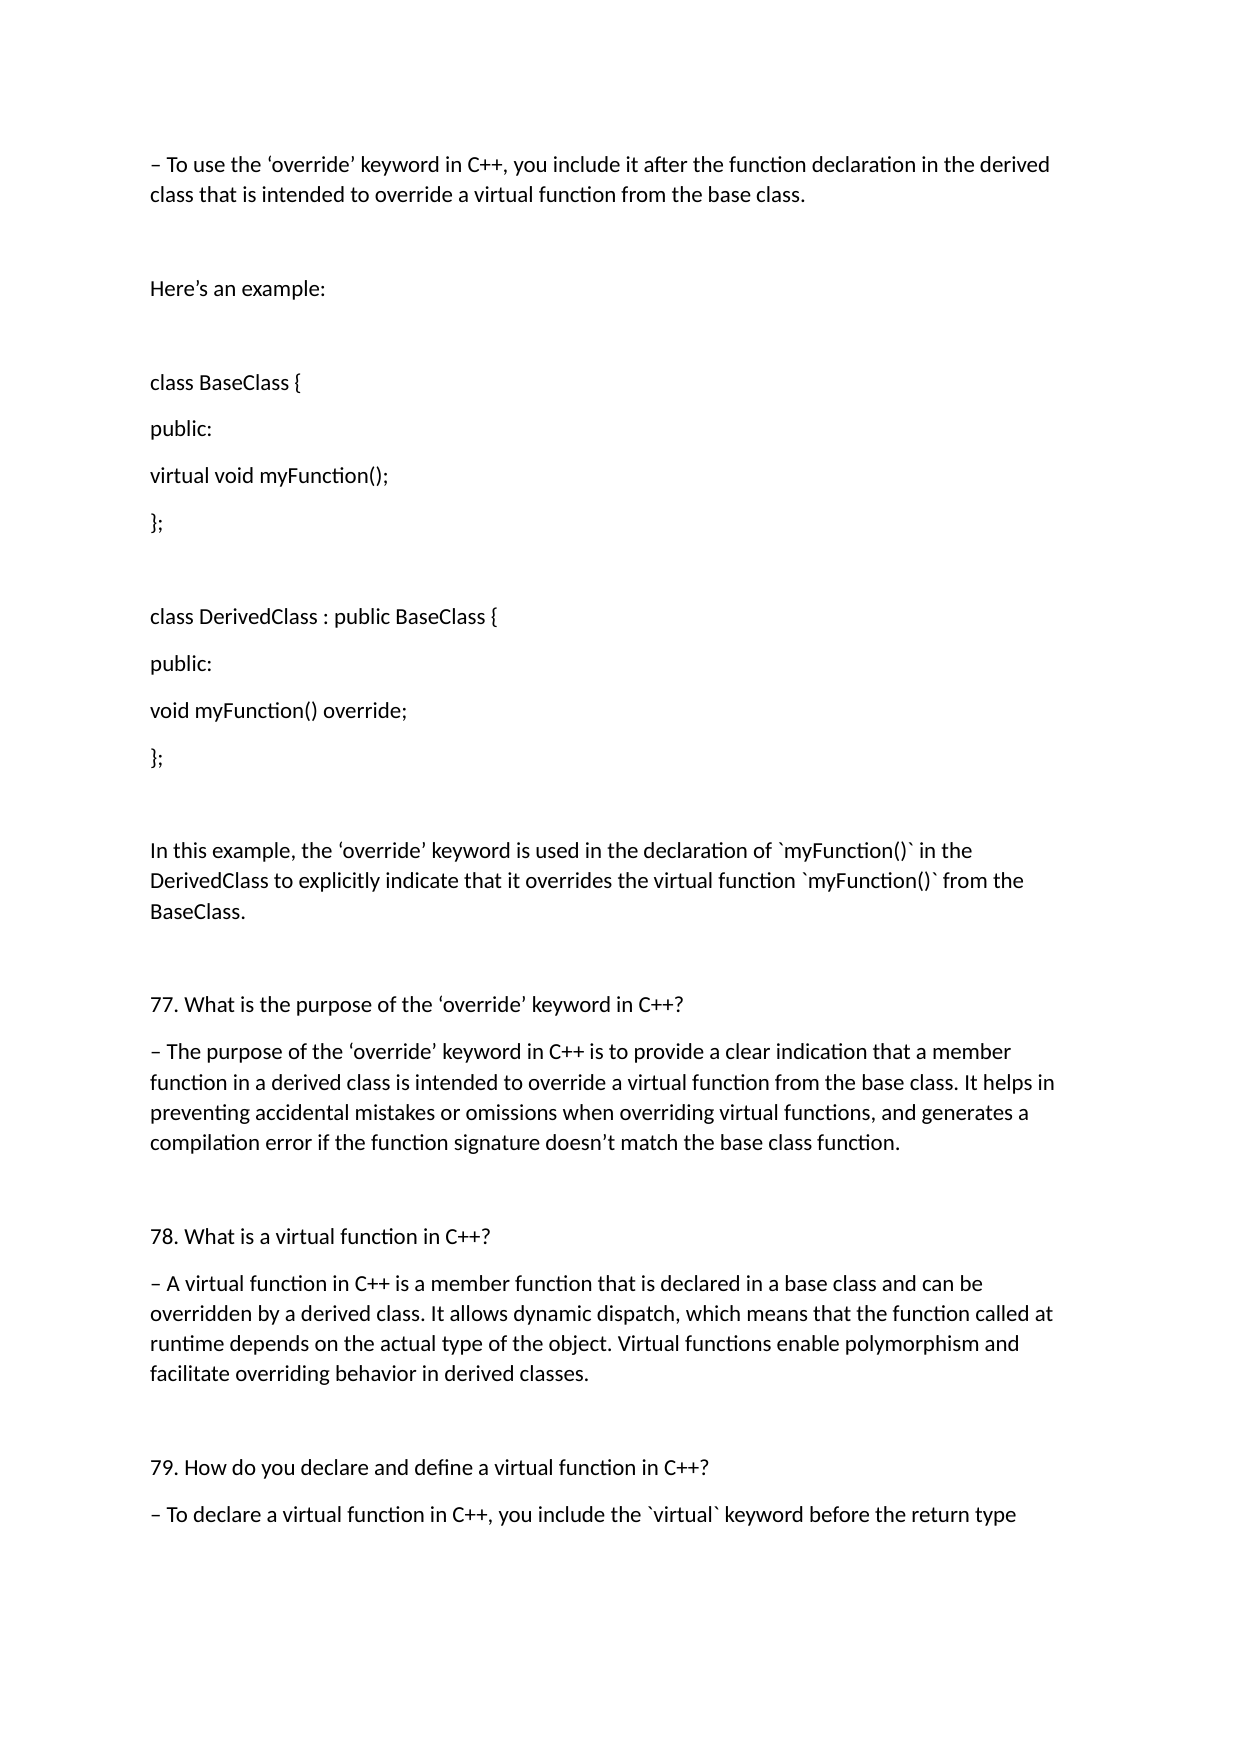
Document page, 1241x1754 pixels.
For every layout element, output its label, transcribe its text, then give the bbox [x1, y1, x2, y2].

text – A virtual function in C++ is a member function that is declared in a base class and can be overridden by a derived class. It allows dynamic dispatch, which means that the function called at runtime depends on the actual type of the object. Virtual functions enable polymorphism and facilitate overriding behavior in derived classes. [150, 1269, 1090, 1387]
text }; [150, 508, 1090, 536]
text Here’s an example: [150, 274, 1090, 302]
text class BaseClass { [150, 368, 1090, 396]
text – The purpose of the ‘override’ keyword in C++ is to provide a clear indication that a member function in a derived class is intended to override a virtual function from the base class. It helps in preventing accidental mistakes or omissions when overriding virtual functions, and generates a compilation error if the function signature doesn’t match the base class function. [150, 1037, 1090, 1156]
text In this example, the ‘override’ keyword is used in the declaration of `myFunction()` in the DerivedClass to explicitly indicate that it overrides the virtual function `myFunction()` from the BaseClass. [150, 836, 1090, 925]
text – To use the ‘override’ keyword in C++, you include it after the function declaration in the derived class that is intended to override a virtual function from the base class. [150, 150, 1090, 208]
text }; [150, 743, 1090, 771]
text – To declare a virtual function in C++, you include the `virtual` keyword before the return type [150, 1500, 1090, 1528]
text 78. What is a virtual function in C++? [150, 1222, 1090, 1250]
text class DerivedClass : public BaseClass { [150, 602, 1090, 630]
text public: [150, 649, 1090, 677]
text virtual void myFunction(); [150, 461, 1090, 489]
text public: [150, 414, 1090, 443]
text 79. How do you declare and define a virtual function in C++? [150, 1453, 1090, 1481]
text 77. What is the purpose of the ‘override’ keyword in C++? [150, 991, 1090, 1019]
text void myFunction() override; [150, 696, 1090, 724]
